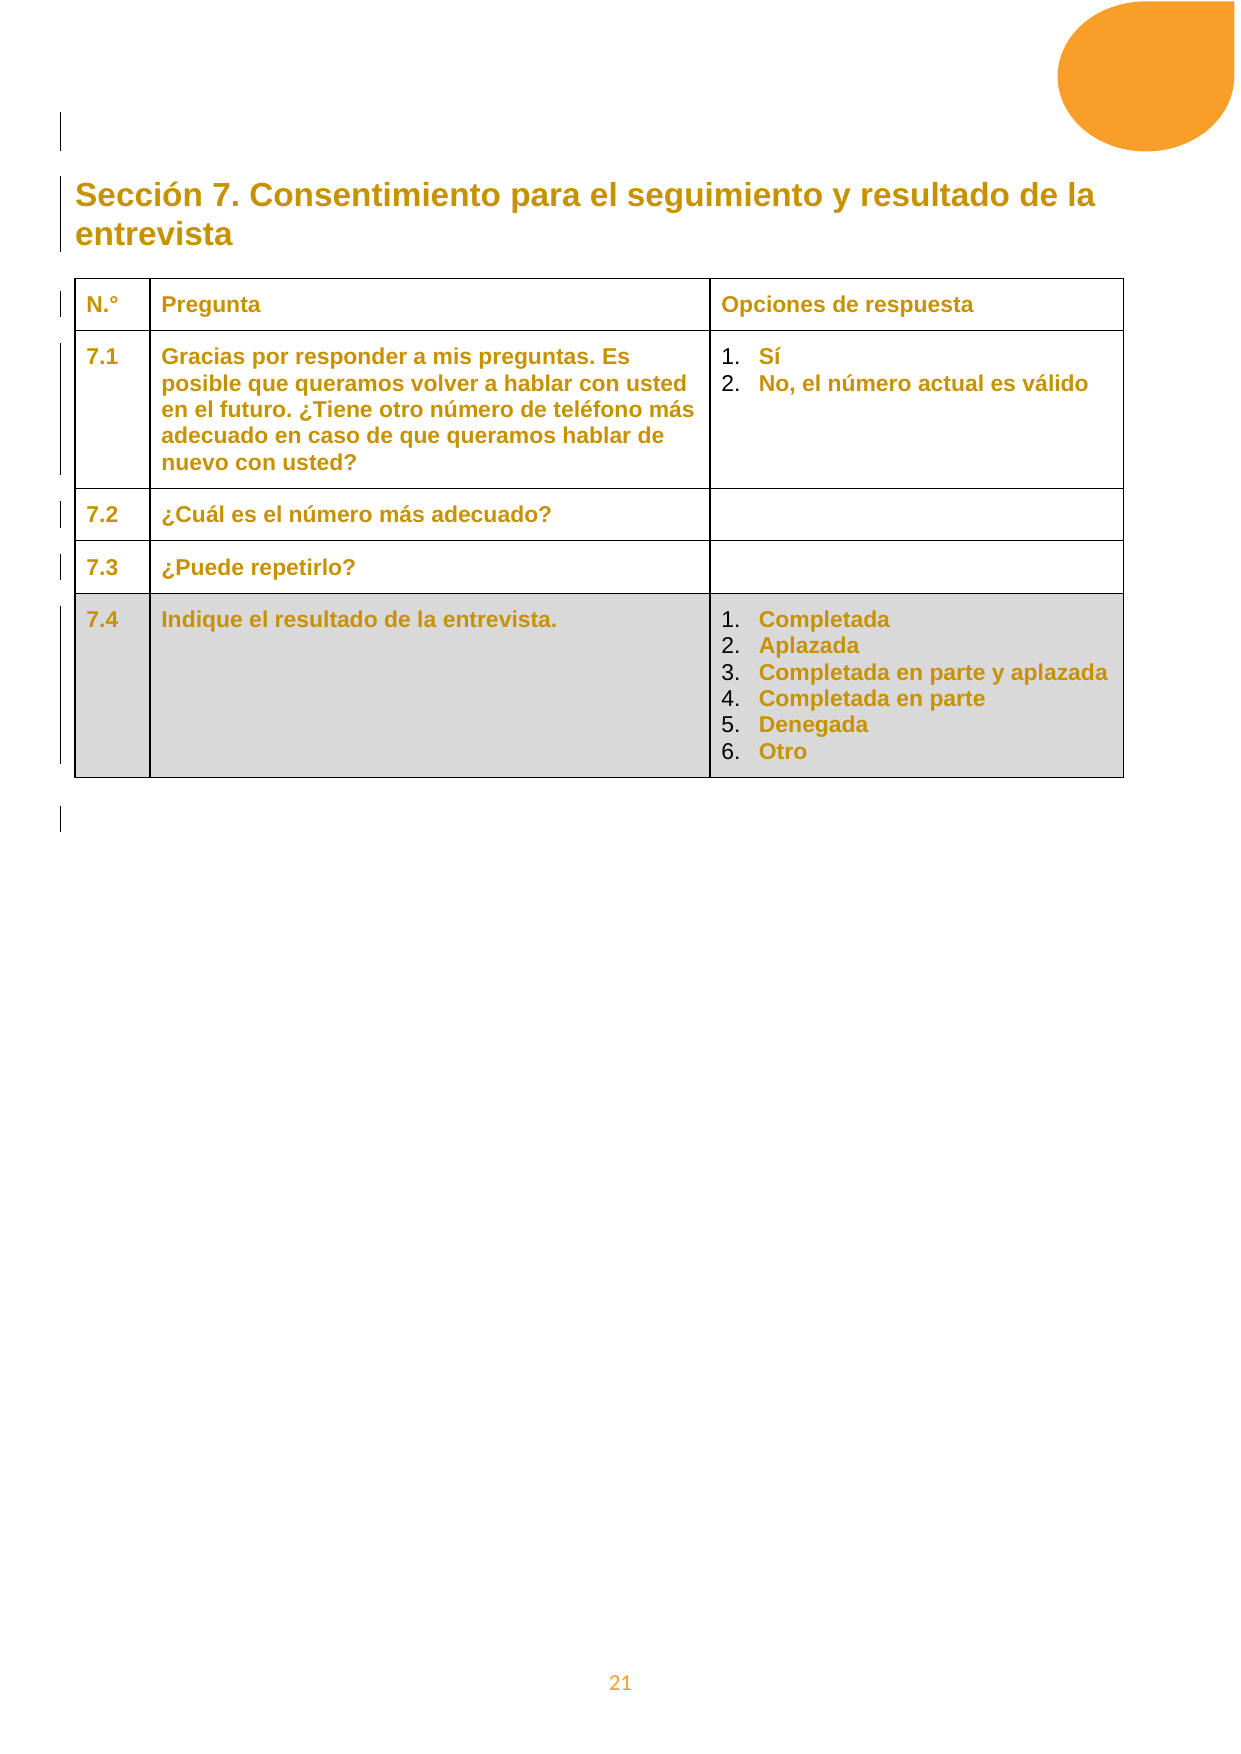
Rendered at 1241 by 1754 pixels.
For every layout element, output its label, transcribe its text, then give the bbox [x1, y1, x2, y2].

table_cell [711, 541, 1123, 592]
table_cell Sí No, el número actual es válido [711, 331, 1123, 488]
table_cell 7.1 [76, 331, 149, 488]
table_cell [711, 489, 1123, 540]
table_cell 7.4 [76, 594, 149, 777]
table_header Opciones de respuesta [711, 279, 1123, 330]
table_header Pregunta [151, 279, 709, 330]
table_header N.° [76, 279, 149, 330]
table_cell Indique el resultado de la entrevista. [151, 594, 709, 777]
table_cell 7.2 [76, 489, 149, 540]
table_cell Gracias por responder a mis preguntas. Es posible que queramos volver a hablar con usted en el futuro. ¿Tiene otro número de teléfono más adecuado en caso de que queramos hablar de nuevo con usted? [151, 331, 709, 488]
table_cell 7.3 [76, 541, 149, 592]
table_cell Completada Aplazada Completada en parte y aplazada Completada en parte Denegada Otro [711, 594, 1123, 777]
table_cell ¿Puede repetirlo? [151, 541, 709, 592]
table_cell ¿Cuál es el número más adecuado? [151, 489, 709, 540]
subtitle Sección 7. Consentimiento para el seguimiento y resultado de la entrevista [75, 176, 1165, 252]
